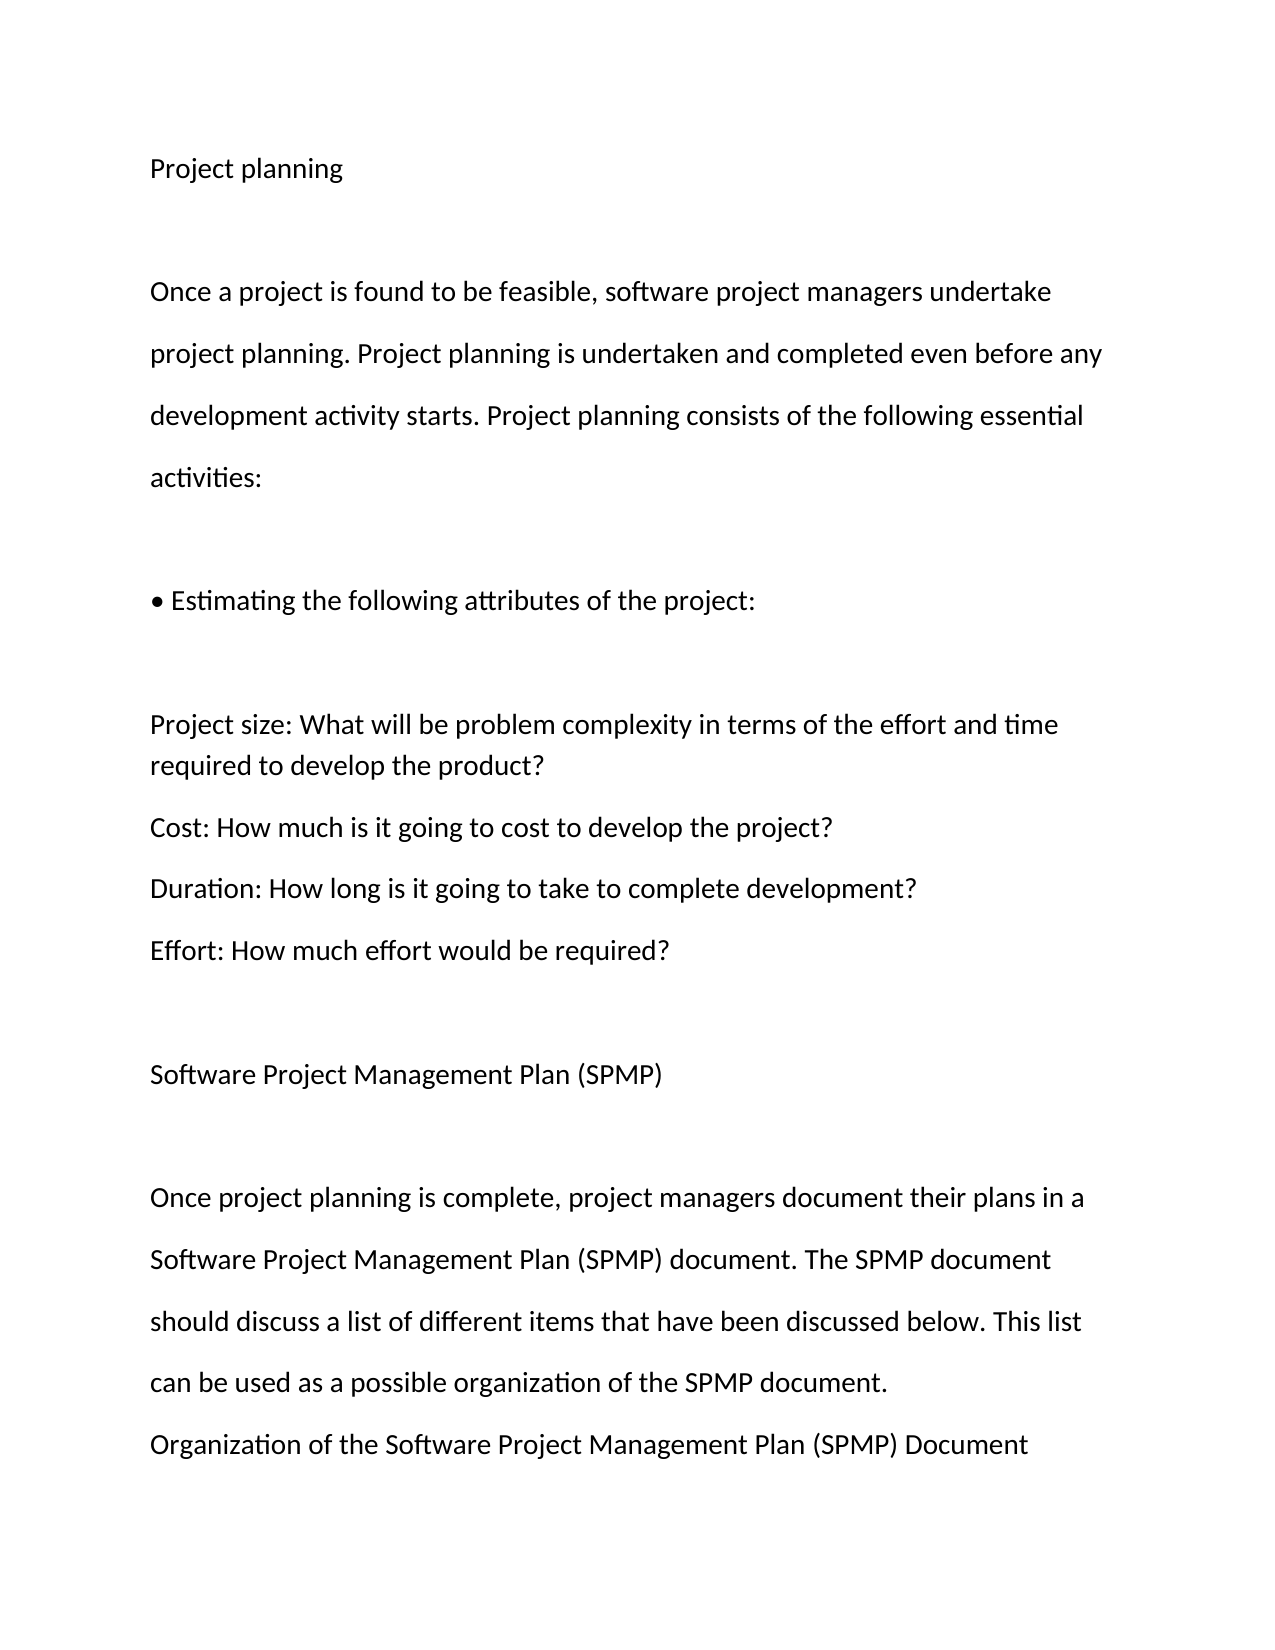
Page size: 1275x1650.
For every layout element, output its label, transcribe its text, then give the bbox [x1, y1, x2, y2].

text • Estimating the following attributes of the project: [150, 582, 1125, 618]
text Once a project is found to be feasible, software project managers undertake [150, 273, 1125, 309]
text Software Project Management Plan (SPMP) document. The SPMP document [150, 1241, 1125, 1277]
text development activity starts. Project planning consists of the following essential [150, 397, 1125, 433]
text Once project planning is complete, project managers document their plans in a [150, 1179, 1125, 1215]
text Effort: How much effort would be required? [150, 932, 1125, 968]
text Software Project Management Plan (SPMP) [150, 1056, 1125, 1091]
text Project planning [150, 150, 1125, 186]
text can be used as a possible organization of the SPMP document. [150, 1364, 1125, 1400]
text Duration: How long is it going to take to complete development? [150, 870, 1125, 906]
text activities: [150, 459, 1125, 494]
text Organization of the Software Project Management Plan (SPMP) Document [150, 1426, 1125, 1462]
text project planning. Project planning is undertaken and completed even before any [150, 335, 1125, 371]
text Cost: How much is it going to cost to develop the project? [150, 809, 1125, 844]
text Project size: What will be problem complexity in terms of the effort and time required to develop the product? [150, 706, 1125, 782]
text should discuss a list of different items that have been discussed below. This list [150, 1303, 1125, 1338]
